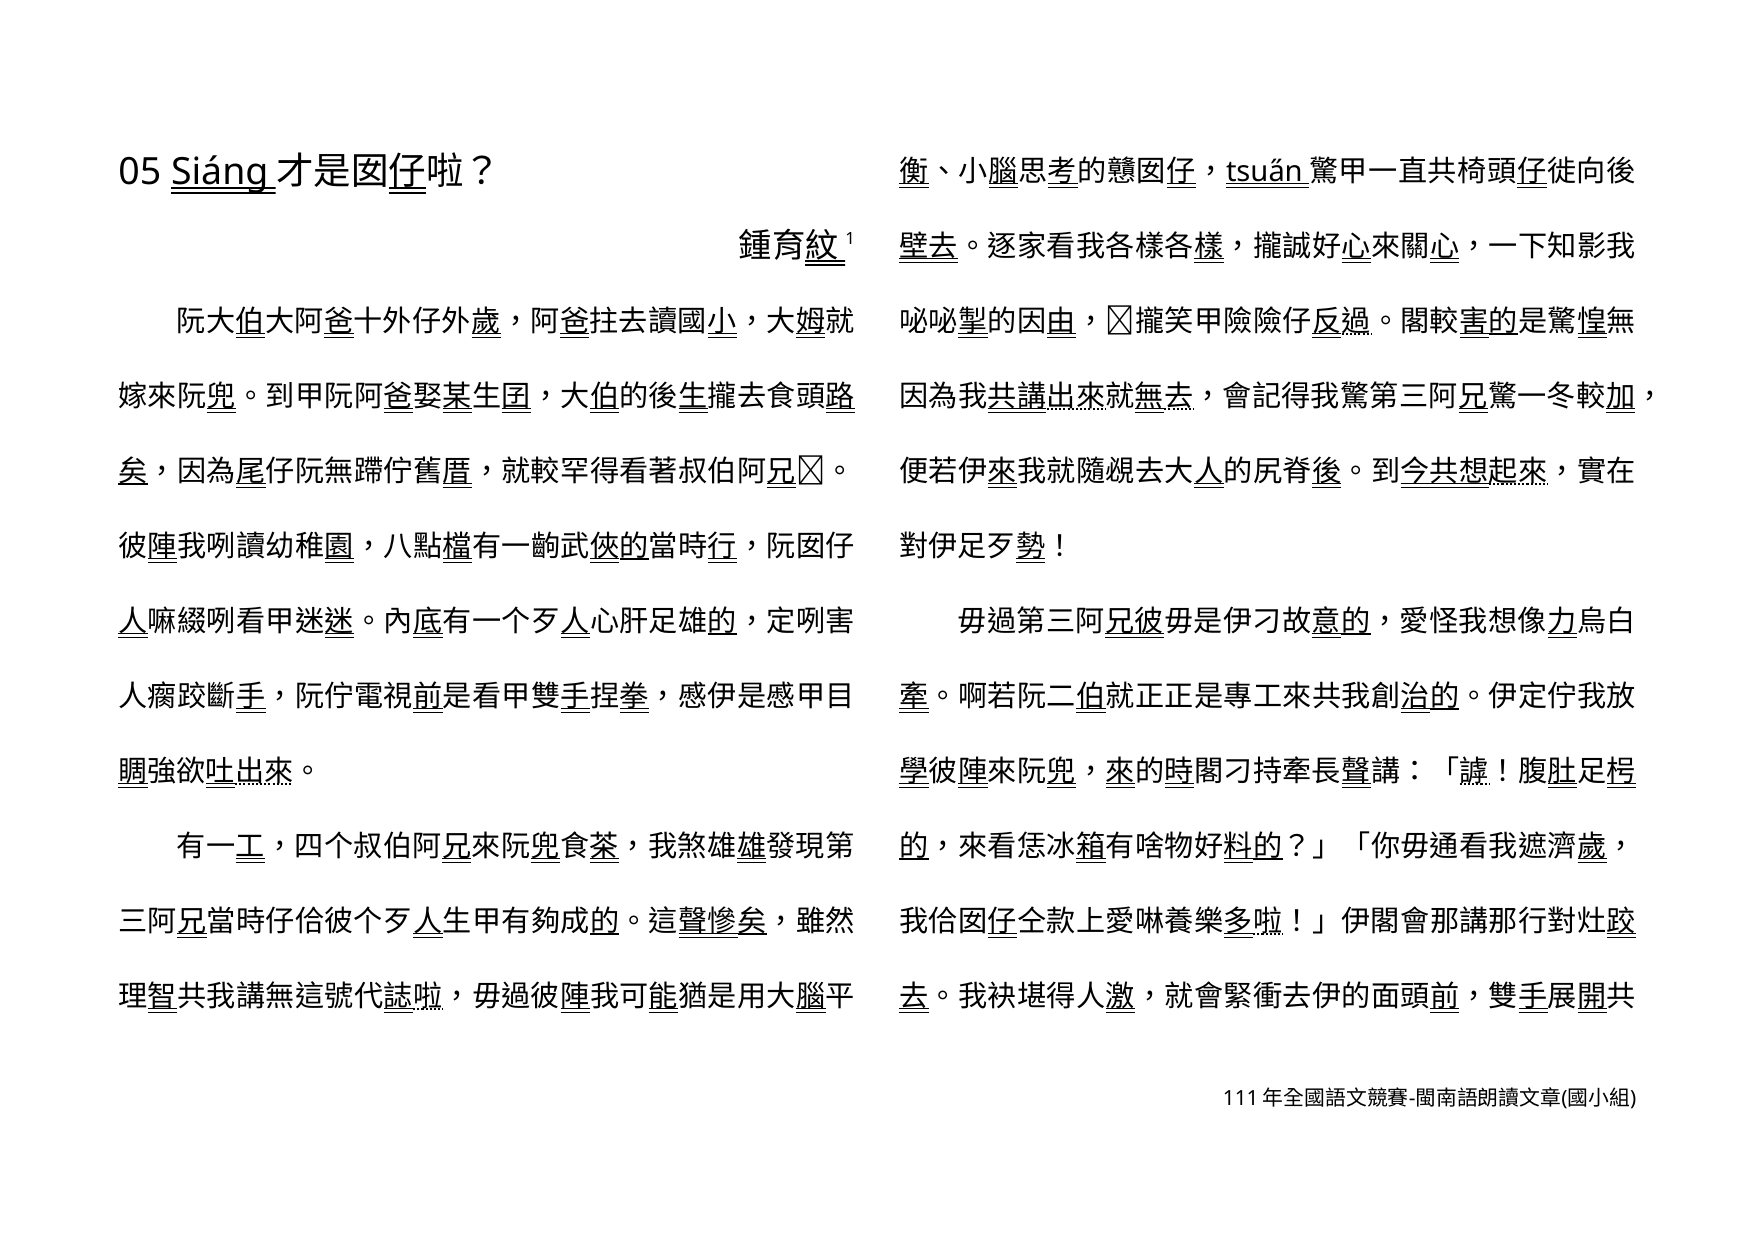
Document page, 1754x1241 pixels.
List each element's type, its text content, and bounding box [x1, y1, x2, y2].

text 有一工，四个叔伯阿兄來阮兜食茶，我煞雄雄發現第三阿兄當時仔佮彼个歹人生甲有夠成的。這聲慘矣，雖然理智共我講無這號代誌啦，毋過彼陣我可能猶是用大腦平衡、小腦思考的戇囡仔，tsua̋n驚甲一直共椅頭仔徙向後壁去。逐家看我各樣各樣，攏誠好心來關心，一下知影我咇咇掣的因由，攏笑甲險險仔反過。閣較害的是驚惶無因為我共講出來就無去，會記得我驚第三阿兄驚一冬較加，便若伊來我就隨覕去大人的尻脊後。到今共想起來，實在對伊足歹勢！ [118, 806, 855, 1031]
text 05 Siáng才是囡仔啦？ [118, 131, 855, 206]
text 有一工，四个叔伯阿兄來阮兜食茶，我煞雄雄發現第三阿兄當時仔佮彼个歹人生甲有夠成的。這聲慘矣，雖然理智共我講無這號代誌啦，毋過彼陣我可能猶是用大腦平衡、小腦思考的戇囡仔，tsua̋n驚甲一直共椅頭仔徙向後壁去。逐家看我各樣各樣，攏誠好心來關心，一下知影我咇咇掣的因由，攏笑甲險險仔反過。閣較害的是驚惶無因為我共講出來就無去，會記得我驚第三阿兄驚一冬較加，便若伊來我就隨覕去大人的尻脊後。到今共想起來，實在對伊足歹勢！ [899, 131, 1636, 581]
text 阮大伯大阿爸十外仔外歲，阿爸拄去讀國小，大姆就嫁來阮兜。到甲阮阿爸娶某生囝，大伯的後生攏去食頭路矣，因為尾仔阮無蹛佇舊厝，就較罕得看著叔伯阿兄。彼陣我咧讀幼稚園，八點檔有一齣武俠的當時行，阮囡仔人嘛綴咧看甲迷迷。內底有一个歹人心肝足雄的，定咧害人瘸跤斷手，阮佇電視前是看甲雙手捏拳，慼伊是慼甲目睭強欲吐出來。 [118, 281, 855, 806]
text 鍾育紋1 [118, 206, 855, 281]
